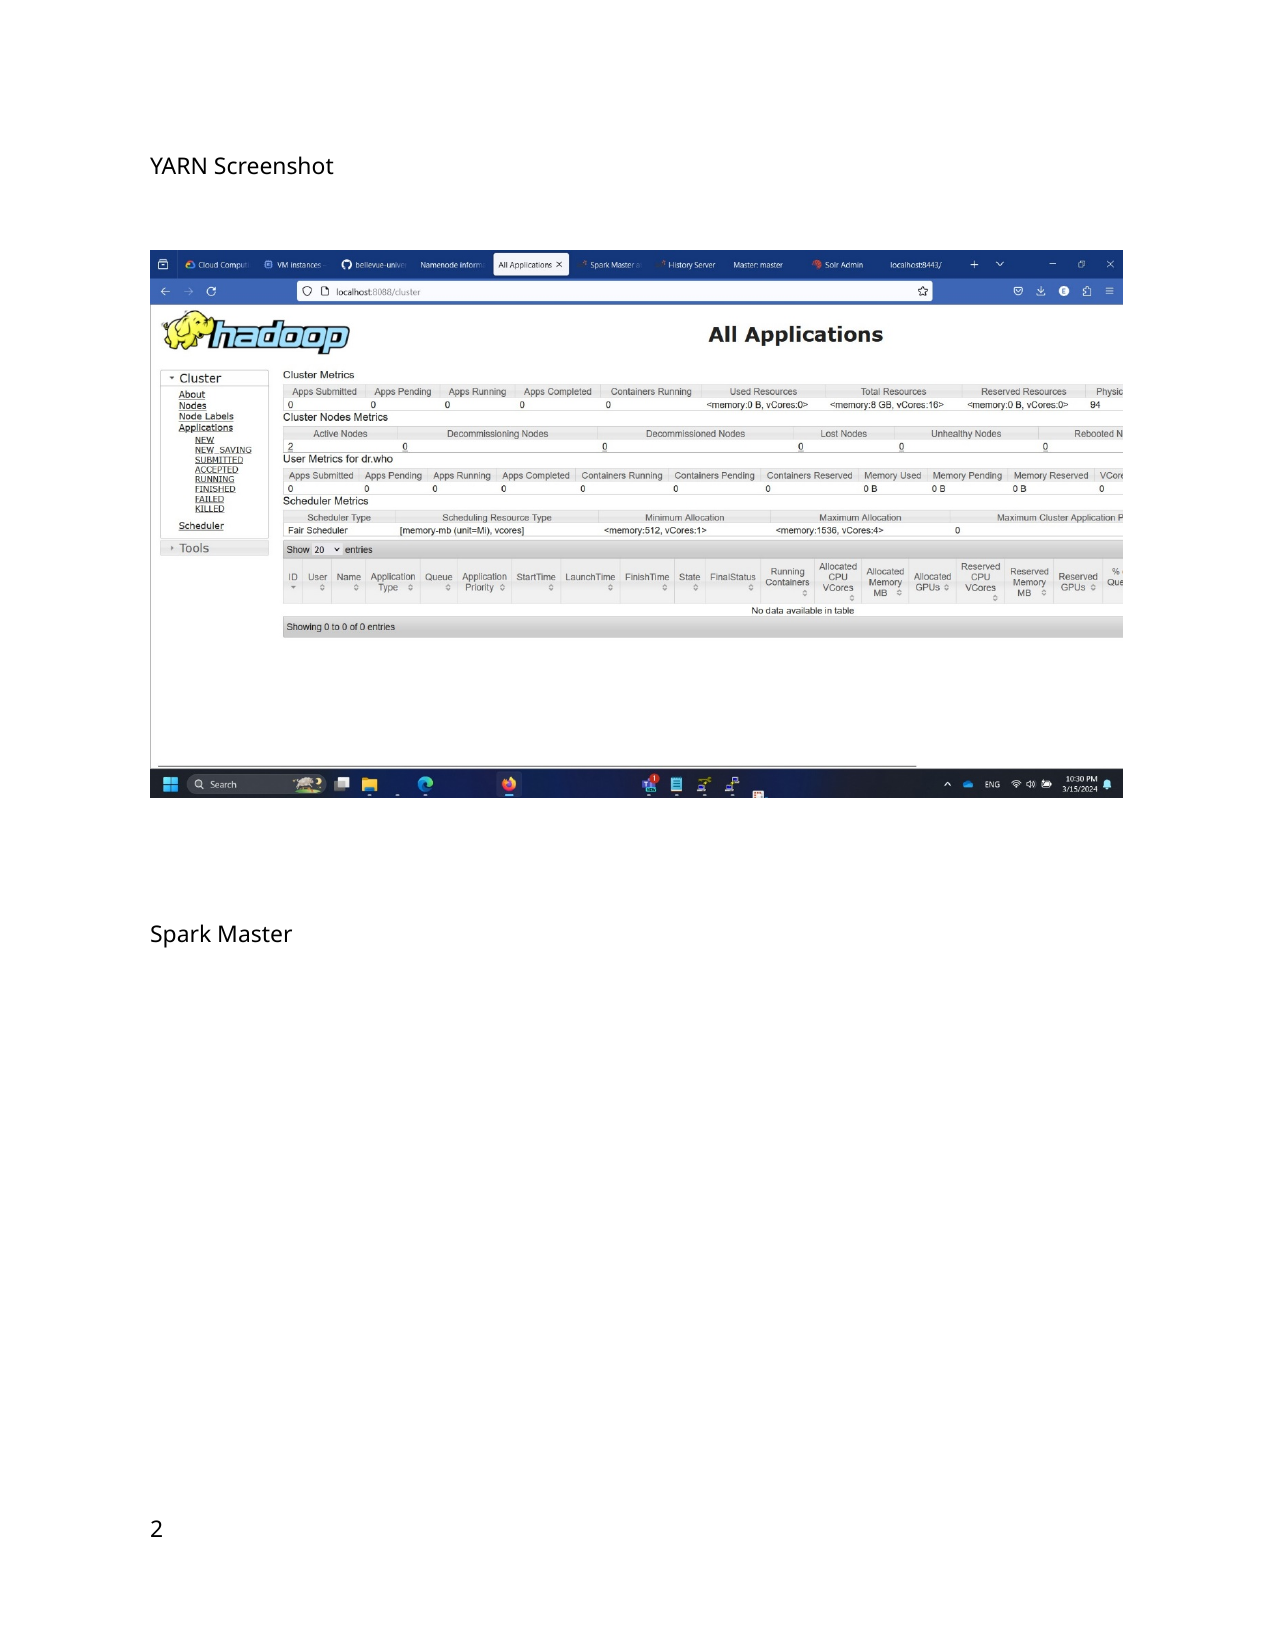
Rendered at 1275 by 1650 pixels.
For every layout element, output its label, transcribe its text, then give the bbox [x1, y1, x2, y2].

text Spark Master [150, 918, 1125, 949]
text YARN Screenshot [150, 150, 1125, 181]
picture [150, 250, 1123, 798]
